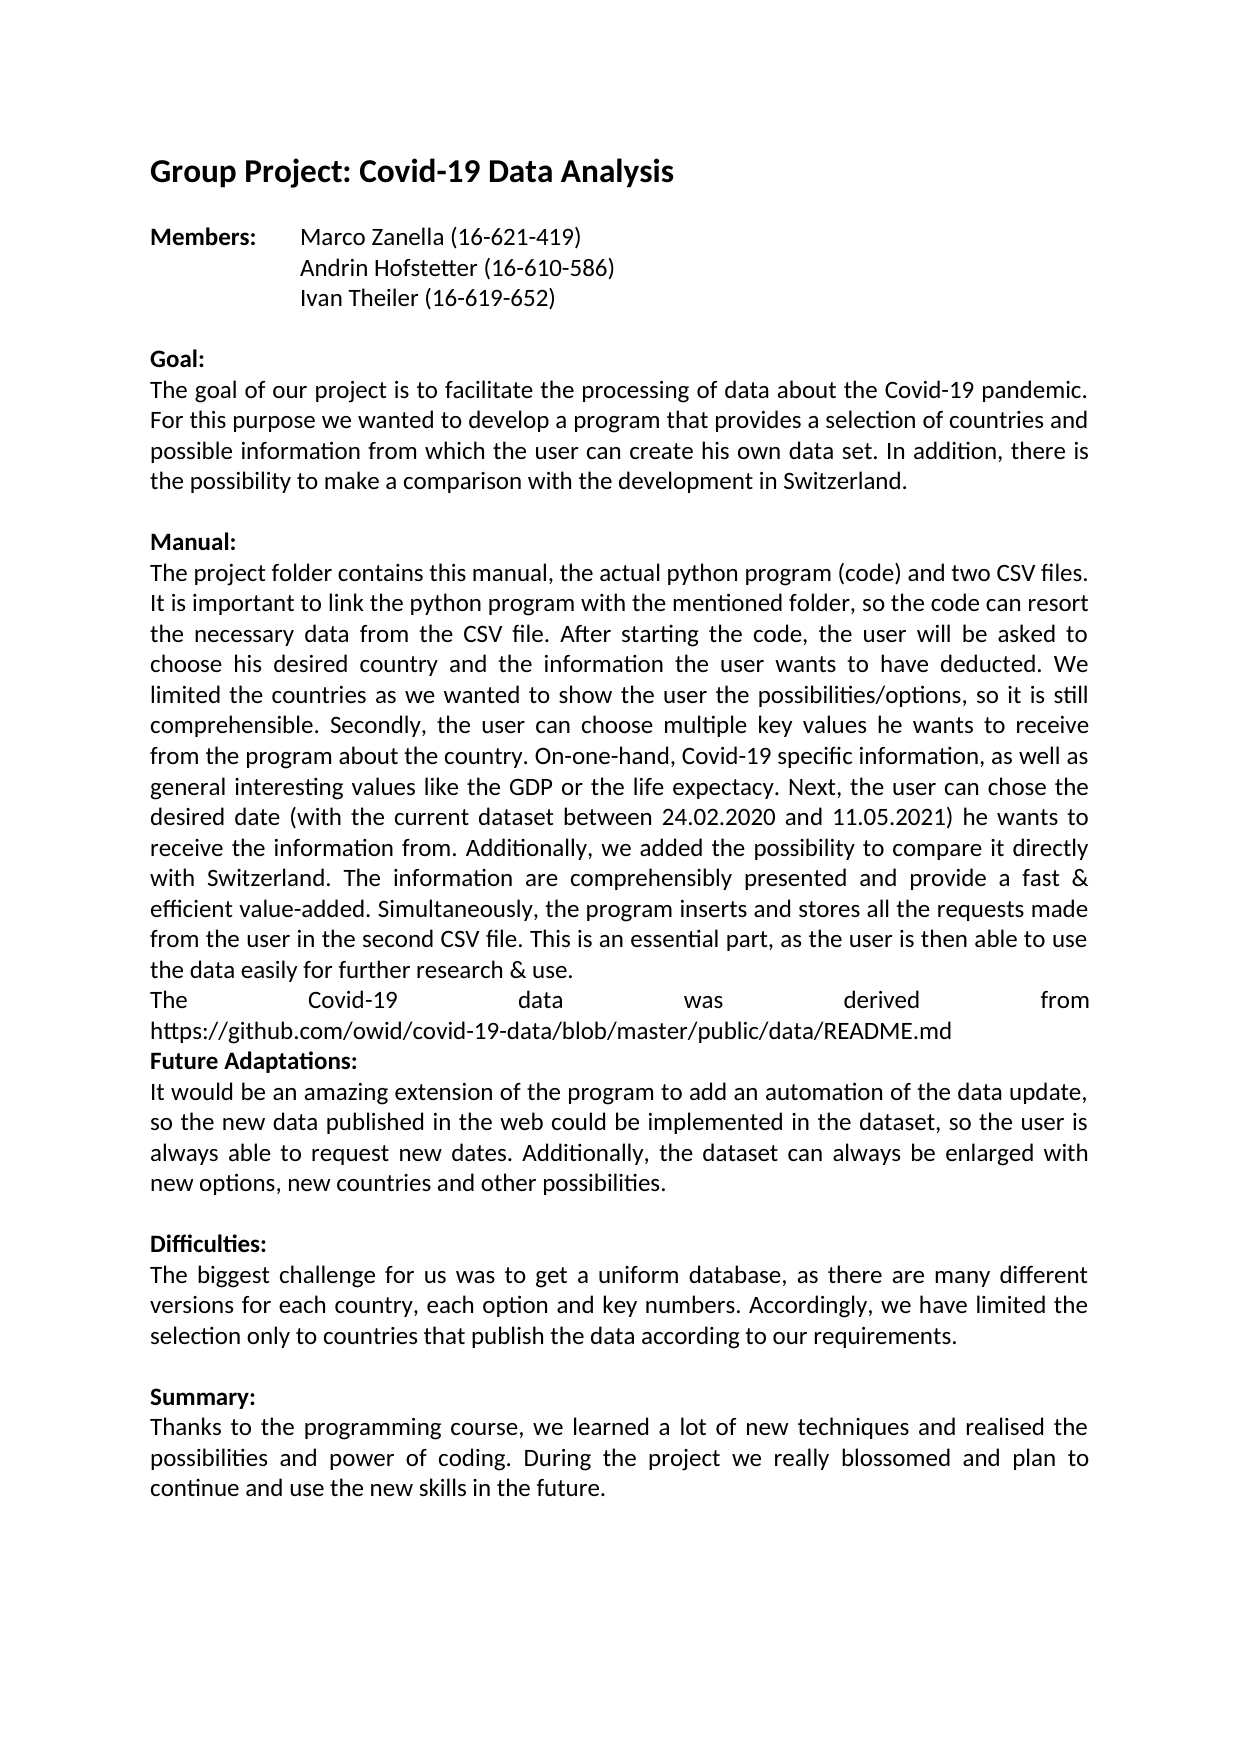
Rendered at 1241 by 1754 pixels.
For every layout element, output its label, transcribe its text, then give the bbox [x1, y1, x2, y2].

text The project folder contains this manual, the actual python program (code) and two CSV files. It is important to link the python program with the mentioned folder, so the code can resort the necessary data from the CSV file. After starting the code, the user will be asked to choose his desired country and the information the user wants to have deducted. We limited the countries as we wanted to show the user the possibilities/options, so it is still comprehensible. Secondly, the user can choose multiple key values he wants to receive from the program about the country. On-one-hand, Covid-19 specific information, as well as general interesting values like the GDP or the life expectacy. Next, the user can chose the desired date (with the current dataset between 24.02.2020 and 11.05.2021) he wants to receive the information from. Additionally, we added the possibility to compare it directly with Switzerland. The information are comprehensibly presented and provide a fast & efficient value-added. Simultaneously, the program inserts and stores all the requests made from the user in the second CSV file. This is an essential part, as the user is then able to use the data easily for further research & use. [150, 557, 1090, 984]
text Future Adaptations: [150, 1045, 1090, 1076]
text It would be an amazing extension of the program to add an automation of the data update, so the new data published in the web could be implemented in the dataset, so the user is always able to request new dates. Additionally, the dataset can always be enlarged with new options, new countries and other possibilities. [150, 1076, 1090, 1198]
text The Covid-19 data was derived from https://github.com/owid/covid-19-data/blob/master/public/data/README.md [150, 984, 1090, 1045]
text Group Project: Covid-19 Data Analysis [150, 150, 1090, 191]
text Andrin Hofstetter (16-610-586) [225, 252, 1090, 282]
text The goal of our project is to facilitate the processing of data about the Covid-19 pandemic. For this purpose we wanted to develop a program that provides a selection of countries and possible information from which the user can create his own data set. In addition, there is the possibility to make a comparison with the development in Switzerland. [150, 374, 1090, 496]
text Summary: [150, 1381, 1090, 1412]
text Members: Marco Zanella (16-621-419) [150, 221, 1090, 252]
text Goal: [150, 343, 1090, 374]
text Manual: [150, 526, 1090, 557]
text Difficulties: [150, 1228, 1090, 1259]
text Ivan Theiler (16-619-652) [225, 282, 1090, 313]
text Thanks to the programming course, we learned a lot of new techniques and realised the possibilities and power of coding. During the project we really blossomed and plan to continue and use the new skills in the future. [150, 1412, 1090, 1503]
text The biggest challenge for us was to get a uniform database, as there are many different versions for each country, each option and key numbers. Accordingly, we have limited the selection only to countries that publish the data according to our requirements. [150, 1259, 1090, 1351]
